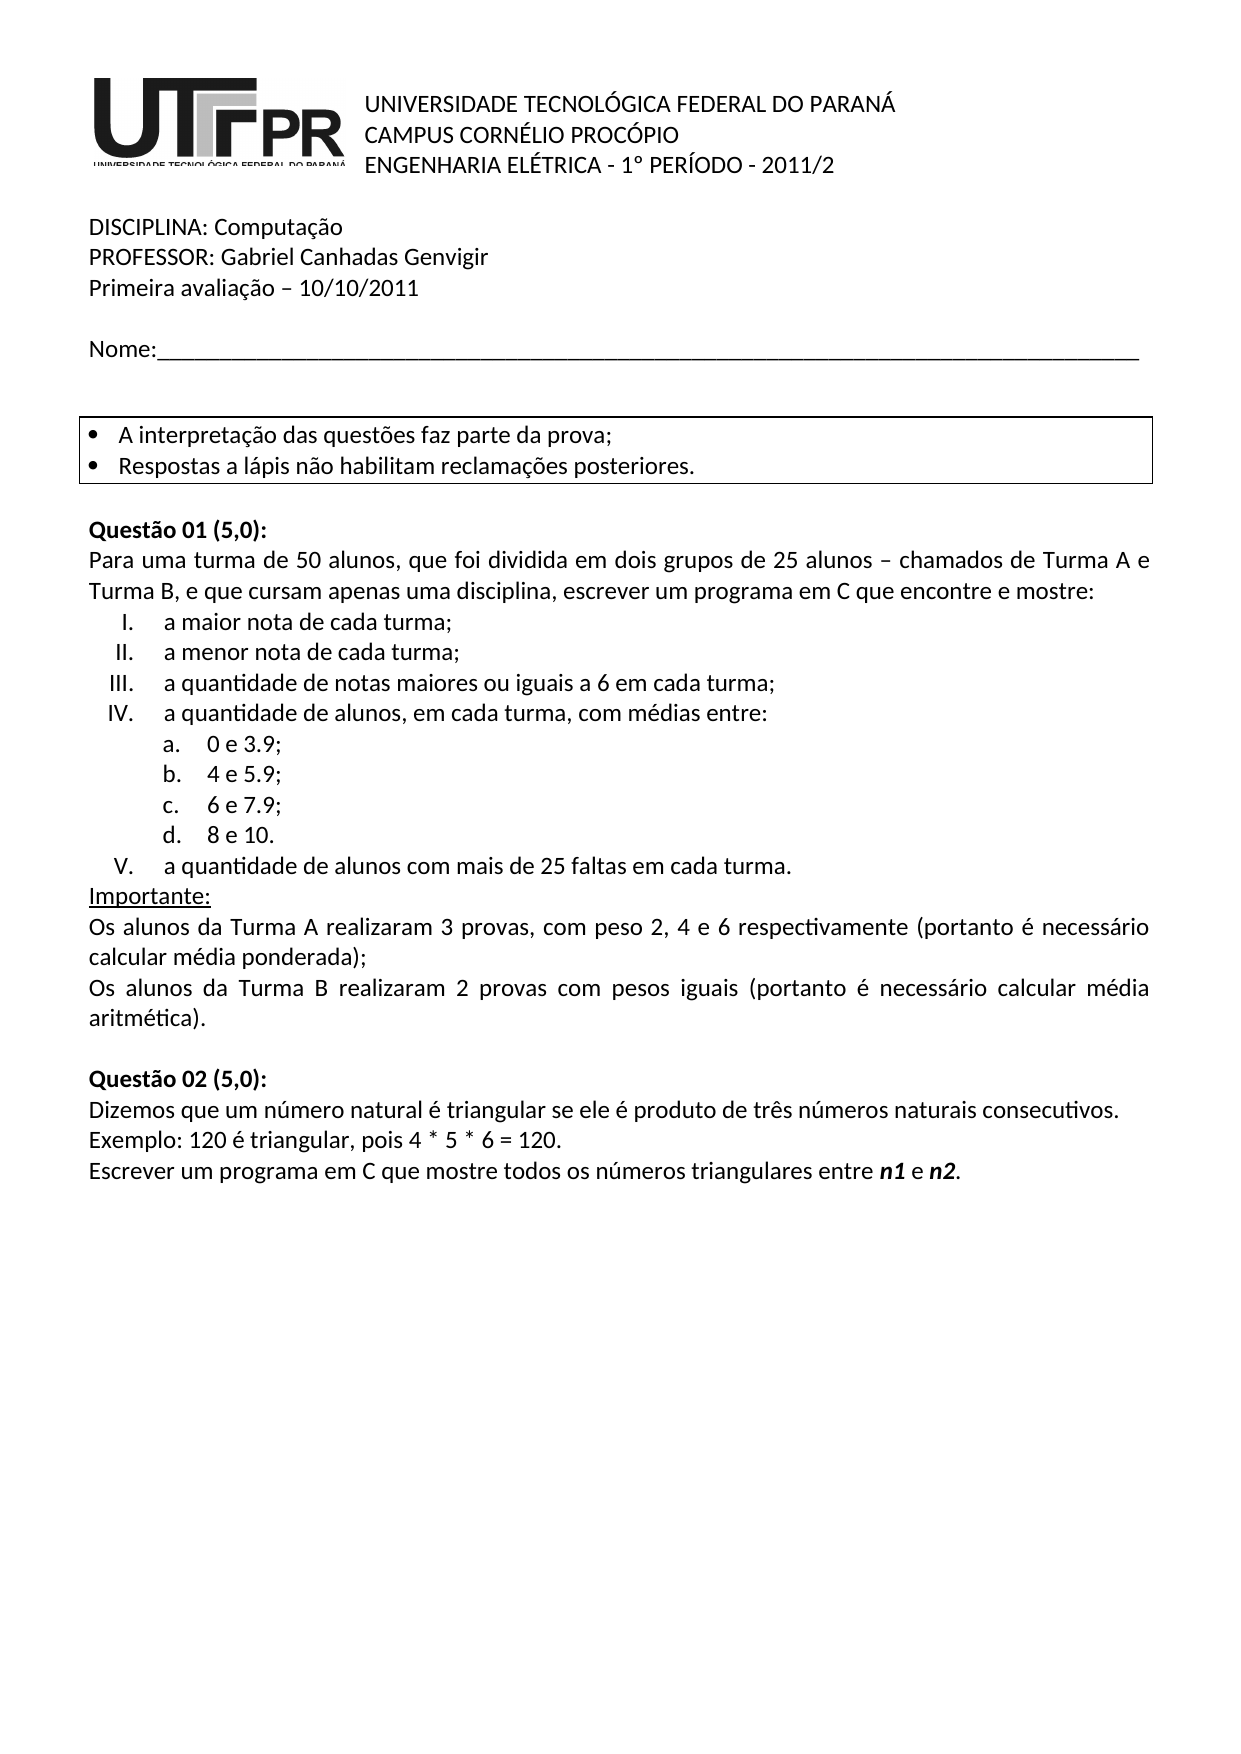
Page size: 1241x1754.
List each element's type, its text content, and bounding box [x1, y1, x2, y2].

list 6 e 7.9; [162, 789, 1152, 819]
text Os alunos da Turma A realizaram 3 provas, com peso 2, 4 e 6 respectivamente (portanto é necessário calcular média ponderada); [89, 911, 1152, 972]
list 8 e 10. [162, 819, 1152, 850]
text Dizemos que um número natural é triangular se ele é produto de três números naturais consecutivos. [89, 1094, 1152, 1124]
list a maior nota de cada turma; [134, 606, 1152, 636]
list a quantidade de alunos, em cada turma, com médias entre: [134, 697, 1152, 728]
subtitle Nome:_______________________________________________________________________________ [89, 333, 1152, 363]
list A interpretação das questões faz parte da prova; [80, 418, 1152, 447]
list a menor nota de cada turma; [134, 636, 1152, 667]
text Exemplo: 120 é triangular, pois 4 * 5 * 6 = 120. [89, 1124, 1152, 1155]
text DISCIPLINA: Computação [89, 211, 1152, 241]
list 4 e 5.9; [162, 758, 1152, 789]
subtitle Primeira avaliação – 10/10/2011 [89, 272, 1152, 302]
text PROFESSOR: Gabriel Canhadas Genvigir [89, 241, 1152, 272]
list 0 e 3.9; [162, 728, 1152, 758]
text Importante: [89, 880, 1152, 911]
list a quantidade de alunos com mais de 25 faltas em cada turma. [134, 850, 1152, 880]
title UNIVERSIDADE TECNOLÓGICA FEDERAL DO PARANÁ [346, 89, 1152, 119]
list Respostas a lápis não habilitam reclamações posteriores. [80, 447, 1152, 483]
text Escrever um programa em C que mostre todos os números triangulares entre n1 e n2. [89, 1155, 1152, 1186]
text Questão 02 (5,0): [89, 1063, 1152, 1094]
list a quantidade de notas maiores ou iguais a 6 em cada turma; [134, 667, 1152, 697]
title CAMPUS CORNÉLIO PROCÓPIO [346, 119, 1152, 150]
title ENGENHARIA ELÉTRICA - 1º PERÍODO - 2011/2 [89, 150, 1152, 180]
text Para uma turma de 50 alunos, que foi dividida em dois grupos de 25 alunos – chamados de Turma A e Turma B, e que cursam apenas uma disciplina, escrever um programa em C que encontre e mostre: [89, 545, 1152, 606]
picture [93, 78, 346, 166]
text Os alunos da Turma B realizaram 2 provas com pesos iguais (portanto é necessário calcular média aritmética). [89, 972, 1152, 1033]
text Questão 01 (5,0): [89, 514, 1152, 545]
